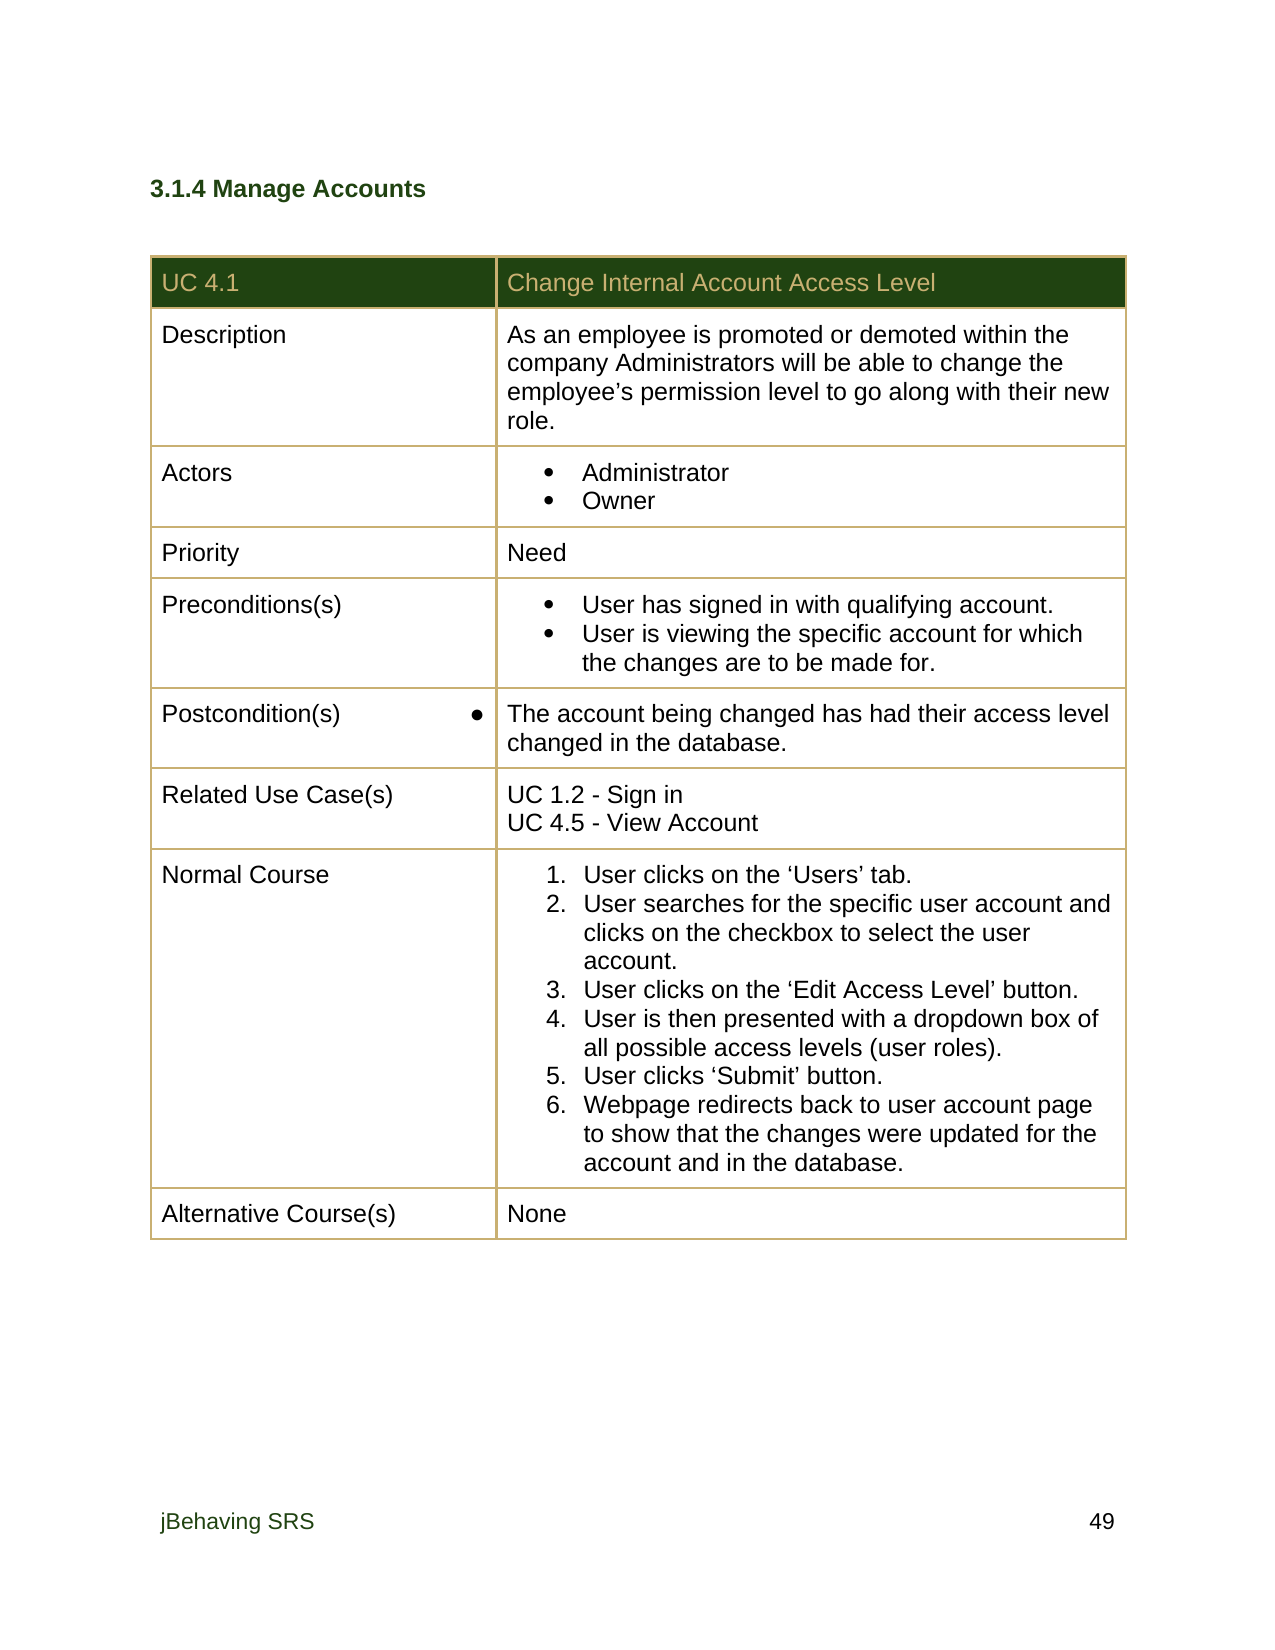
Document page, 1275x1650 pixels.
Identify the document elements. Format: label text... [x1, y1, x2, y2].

table_cell User clicks on the ‘Users’ tab. User searches for the specific user account and clicks on the checkbox to select the user account. User clicks on the ‘Edit Access Level’ button. User is then presented with a dropdown box of all possible access levels (user roles). User clicks ‘Submit’ button. Webpage redirects back to user account page to show that the changes were updated for the account and in the database. [498, 850, 1125, 1187]
table_cell Priority [152, 528, 495, 577]
table_cell Preconditions(s) [152, 579, 495, 687]
table_cell User has signed in with qualifying account. User is viewing the specific account for which the changes are to be made for. [498, 579, 1125, 687]
table_cell Description [152, 309, 495, 445]
table_cell Actors [152, 447, 495, 526]
table_cell Postcondition(s) [152, 689, 495, 767]
table_header Change Internal Account Access Level [498, 258, 1125, 307]
table_cell Related Use Case(s) [152, 769, 495, 847]
table_cell Alternative Course(s) [152, 1189, 495, 1238]
table_cell None [498, 1189, 1125, 1238]
table_cell Need [498, 528, 1125, 577]
text 3.1.4 Manage Accounts [150, 176, 1121, 203]
table_cell As an employee is promoted or demoted within the company Administrators will be able to change the employee’s permission level to go along with their new role. [498, 309, 1125, 445]
table_cell The account being changed has had their access level changed in the database. [498, 689, 1125, 767]
table_cell Administrator Owner [498, 447, 1125, 526]
table_cell Normal Course [152, 850, 495, 1187]
table_cell UC 1.2 - Sign in UC 4.5 - View Account [498, 769, 1125, 847]
table_header UC 4.1 [152, 258, 495, 307]
